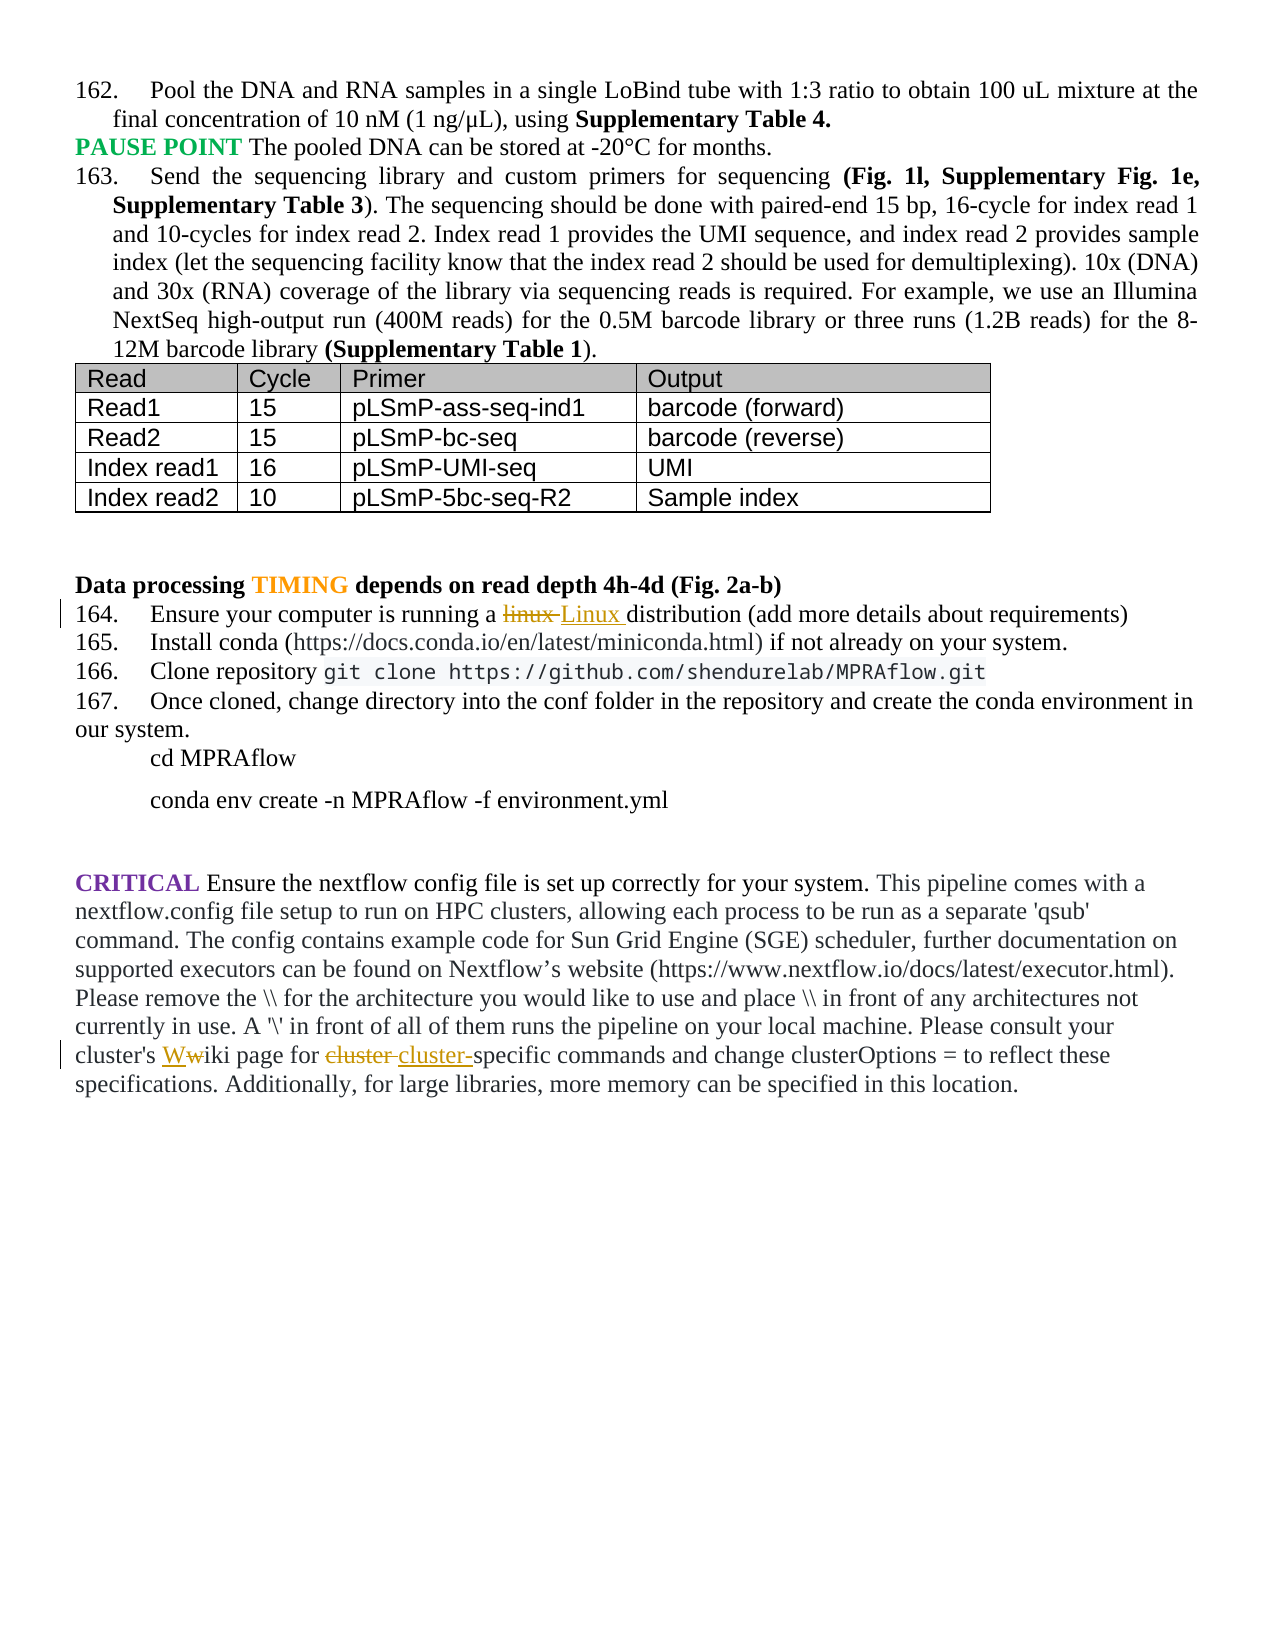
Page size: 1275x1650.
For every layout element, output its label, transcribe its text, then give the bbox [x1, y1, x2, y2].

text CRITICAL Ensure the nextflow config file is set up correctly for your system. This pipeline comes with a nextflow.config file setup to run on HPC clusters, allowing each process to be run as a separate 'qsub' command. The config contains example code for Sun Grid Engine (SGE) scheduler, further documentation on supported executors can be found on Nextflow’s website (https://www.nextflow.io/docs/latest/executor.html). Please remove the \\ for the architecture you would like to use and place \\ in front of any architectures not currently in use. A '\' in front of all of them runs the pipeline on your local machine. Please consult your cluster's iki page for specific commands and change clusterOptions = to reflect these specifications. Additionally, for large libraries, more memory can be specified in this location. [75, 868, 1200, 1098]
table_cell barcode (forward) [637, 393, 990, 422]
table_header Primer [341, 364, 636, 392]
table_cell pLSmP-ass-seq-ind1 [341, 393, 636, 422]
table_cell UMI [637, 453, 990, 482]
table_cell Read1 [76, 393, 237, 422]
table_cell Read2 [76, 423, 237, 452]
table_cell barcode (reverse) [637, 423, 990, 452]
text Data processing TIMING depends on read depth 4h-4d (Fig. 2a-b) [75, 570, 1200, 599]
table_cell pLSmP-bc-seq [341, 423, 636, 452]
table_cell Index read1 [76, 453, 237, 482]
table_header Output [637, 364, 990, 392]
list Pool the DNA and RNA samples in a single LoBind tube with 1:3 ratio to obtain 100 uL mixture at the final concentration of 10 nM (1 ng/μL), using Supplementary Table 4. [75, 75, 1200, 132]
text conda env create -n MPRAflow -f environment.yml [75, 785, 1200, 814]
table_cell Sample index [637, 483, 990, 511]
table_cell 10 [238, 483, 340, 511]
list Send the sequencing library and custom primers for sequencing (Fig. 1l, Supplementary Fig. 1e, Supplementary Table 3). The sequencing should be done with paired-end 15 bp, 16-cycle for index read 1 and 10-cycles for index read 2. Index read 1 provides the UMI sequence, and index read 2 provides sample index (let the sequencing facility know that the index read 2 should be used for demultiplexing). 10x (DNA) and 30x (RNA) coverage of the library via sequencing reads is required. For example, we use an Illumina NextSeq high-output run (400M reads) for the 0.5M barcode library or three runs (1.2B reads) for the 8-12M barcode library (Supplementary Table 1). [75, 161, 1200, 362]
table_cell 16 [238, 453, 340, 482]
text 167. Once cloned, change directory into the conf folder in the repository and create the conda environment in our system. [75, 686, 1200, 743]
table_cell Index read2 [76, 483, 237, 511]
text 165. Install conda (https://docs.conda.io/en/latest/miniconda.html) if not already on your system. [75, 627, 1200, 656]
table_header Cycle [238, 364, 340, 392]
table_header Read [76, 364, 237, 392]
text cd MPRAflow [75, 743, 1200, 772]
table_cell pLSmP-5bc-seq-R2 [341, 483, 636, 511]
table_cell 15 [238, 393, 340, 422]
table_cell 15 [238, 423, 340, 452]
table_cell pLSmP-UMI-seq [341, 453, 636, 482]
text 164. Ensure your computer is running a distribution (add more details about requirements) [75, 599, 1200, 627]
text PAUSE POINT The pooled DNA can be stored at -20°C for months. [75, 132, 1200, 161]
text 166. Clone repository git clone https://github.com/shendurelab/MPRAflow.git [75, 656, 1200, 686]
